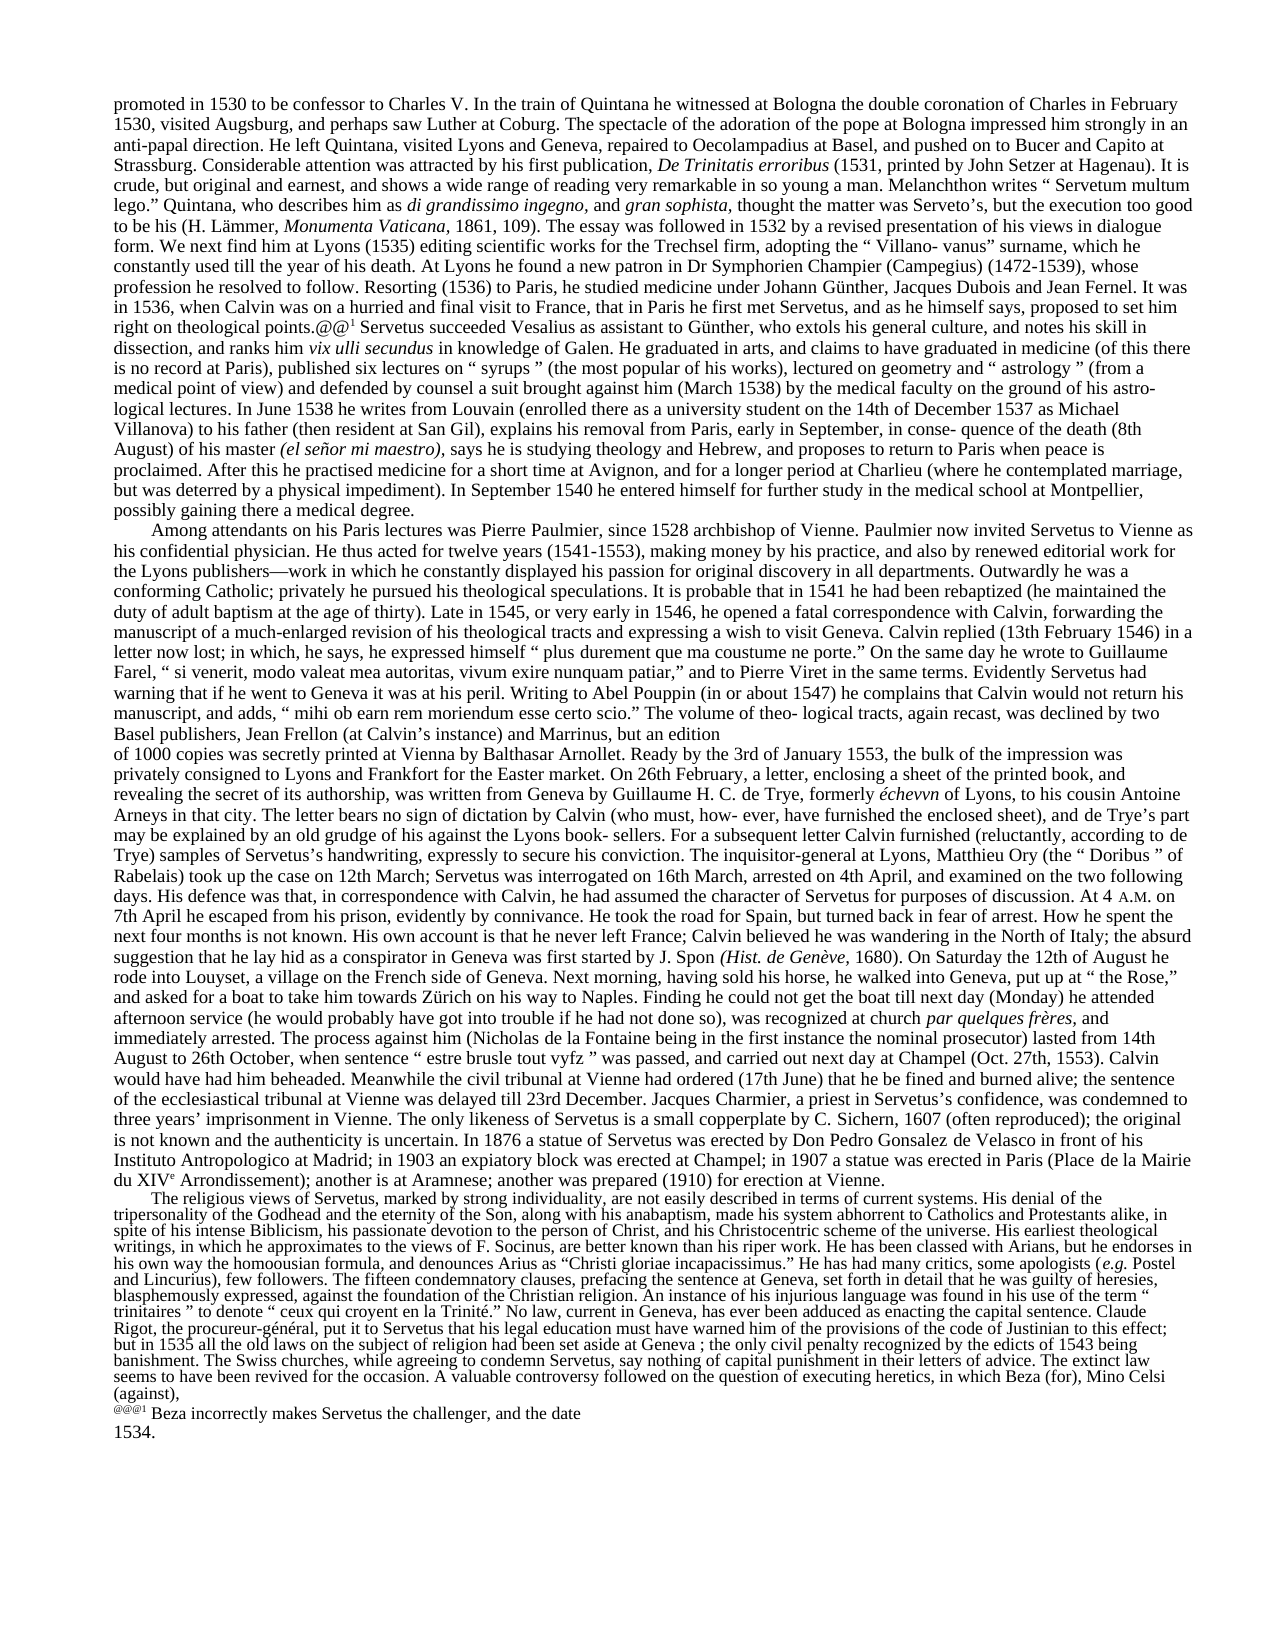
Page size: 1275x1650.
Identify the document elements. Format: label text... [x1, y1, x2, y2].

text Among attendants on his Paris lectures was Pierre Paulmier, since 1528 archbishop of Vienne. Paulmier now invited Servetus to Vienne as his confidential physician. He thus acted for twelve years (1541-1553), making money by his practice, and also by renewed editorial work for the Lyons publishers—work in which he constantly displayed his passion for original discovery in all departments. Outwardly he was a conforming Catholic; privately he pursued his theological speculations. It is probable that in 1541 he had been rebaptized (he maintained the duty of adult baptism at the age of thirty). Late in 1545, or very early in 1546, he opened a fatal correspondence with Calvin, forwarding the manuscript of a much-enlarged revision of his theological tracts and expressing a wish to visit Geneva. Calvin replied (13th February 1546) in a letter now lost; in which, he says, he expressed himself “ plus durement que ma coustume ne porte.” On the same day he wrote to Guillaume Farel, “ si venerit, modo valeat mea autoritas, vivum exire nunquam patiar,” and to Pierre Viret in the same terms. Evidently Servetus had warning that if he went to Geneva it was at his peril. Writing to Abel Pouppin (in or about 1547) he complains that Calvin would not return his manuscript, and adds, “ mihi ob earn rem moriendum esse certo scio.” The volume of theo- logical tracts, again recast, was declined by two Basel publishers, Jean Frellon (at Calvin’s instance) and Marrinus, but an edition [113, 521, 1194, 744]
text 1534. [113, 1423, 1194, 1442]
text of 1000 copies was secretly printed at Vienna by Balthasar Arnollet. Ready by the 3rd of January 1553, the bulk of the impression was privately consigned to Lyons and Frankfort for the Easter market. On 26th February, a letter, enclosing a sheet of the printed book, and revealing the secret of its authorship, was written from Geneva by Guillaume H. C. de Trye, formerly échevvn of Lyons, to his cousin Antoine Arneys in that city. The letter bears no sign of dictation by Calvin (who must, how- ever, have furnished the enclosed sheet), and de Trye’s part may be explained by an old grudge of his against the Lyons book- sellers. For a subsequent letter Calvin furnished (reluctantly, according to de Trye) samples of Servetus’s handwriting, expressly to secure his conviction. The inquisitor-general at Lyons, Matthieu Ory (the “ Doribus ” of Rabelais) took up the case on 12th March; Servetus was interrogated on 16th March, arrested on 4th April, and examined on the two following days. His defence was that, in correspondence with Calvin, he had assumed the character of Servetus for purposes of discussion. At 4 a.m. on 7th April he escaped from his prison, evidently by connivance. He took the road for Spain, but turned back in fear of arrest. How he spent the next four months is not known. His own account is that he never left France; Calvin believed he was wandering in the North of Italy; the absurd suggestion that he lay hid as a conspirator in Geneva was first started by J. Spon (Hist. de Genève, 1680). On Saturday the 12th of August he rode into Louyset, a village on the French side of Geneva. Next morning, having sold his horse, he walked into Geneva, put up at “ the Rose,” and asked for a boat to take him towards Zürich on his way to Naples. Finding he could not get the boat till next day (Monday) he attended afternoon service (he would probably have got into trouble if he had not done so), was recognized at church par quelques frères, and immediately arrested. The process against him (Nicholas de la Fontaine being in the first instance the nominal prosecutor) lasted from 14th August to 26th October, when sentence “ estre brusle tout vyfz ” was passed, and carried out next day at Champel (Oct. 27th, 1553). Calvin would have had him beheaded. Meanwhile the civil tribunal at Vienne had ordered (17th June) that he be fined and burned alive; the sentence of the ecclesiastical tribunal at Vienne was delayed till 23rd December. Jacques Charmier, a priest in Servetus’s confidence, was condemned to three years’ imprisonment in Vienne. The only likeness of Servetus is a small copperplate by C. Sichern, 1607 (often reproduced); the original is not known and the authenticity is uncertain. In 1876 a statue of Servetus was erected by Don Pedro Gonsalez de Velasco in front of his Instituto Antropologico at Madrid; in 1903 an expiatory block was erected at Champel; in 1907 a statue was erected in Paris (Place de la Mairie du XIVe Arrondissement); another is at Aramnese; another was prepared (1910) for erection at Vienne. [113, 744, 1194, 1191]
text The religious views of Servetus, marked by strong individuality, are not easily described in terms of current systems. His denial of the tripersonality of the Godhead and the eternity of the Son, along with his anabaptism, made his system abhorrent to Catholics and Protestants alike, in spite of his intense Biblicism, his passionate devotion to the person of Christ, and his Christocentric scheme of the universe. His earliest theological writings, in which he approximates to the views of F. Socinus, are better known than his riper work. He has been classed with Arians, but he endorses in his own way the homoousian formula, and denounces Arius as “Christi gloriae incapacissimus.” He has had many critics, some apologists (e.g. Postel and Lincurius), few followers. The fifteen condemnatory clauses, prefacing the sentence at Geneva, set forth in detail that he was guilty of heresies, blasphemously expressed, against the foundation of the Christian religion. An instance of his injurious language was found in his use of the term “ trinitaires ” to denote “ ceux qui croyent en la Trinité.” No law, current in Geneva, has ever been adduced as enacting the capital sentence. Claude Rigot, the procureur-général, put it to Servetus that his legal education must have warned him of the provisions of the code of Justinian to this effect; but in 1535 all the old laws on the subject of religion had been set aside at Geneva ; the only civil penalty recognized by the edicts of 1543 being banishment. The Swiss churches, while agreeing to condemn Servetus, say nothing of capital punishment in their letters of advice. The extinct law seems to have been revived for the occasion. A valuable controversy followed on the question of executing heretics, in which Beza (for), Mino Celsi (against), [113, 1191, 1194, 1403]
text @@@1 Beza incorrectly makes Servetus the challenger, and the date [113, 1403, 1194, 1423]
text promoted in 1530 to be confessor to Charles V. In the train of Quintana he witnessed at Bologna the double coronation of Charles in February 1530, visited Augsburg, and perhaps saw Luther at Coburg. The spectacle of the adoration of the pope at Bologna impressed him strongly in an anti-papal direction. He left Quintana, visited Lyons and Geneva, repaired to Oecolampadius at Basel, and pushed on to Bucer and Capito at Strassburg. Considerable attention was attracted by his first publication, De Trinitatis erroribus (1531, printed by John Setzer at Hagenau). It is crude, but original and earnest, and shows a wide range of reading very remarkable in so young a man. Melanchthon writes “ Servetum multum lego.” Quintana, who describes him as di grandissimo ingegno, and gran sophista, thought the matter was Serveto’s, but the execution too good to be his (H. Lämmer, Monumenta Vaticana, 1861, 109). The essay was followed in 1532 by a revised presentation of his views in dialogue form. We next find him at Lyons (1535) editing scientific works for the Trechsel firm, adopting the “ Villano- vanus” surname, which he constantly used till the year of his death. At Lyons he found a new patron in Dr Symphorien Champier (Campegius) (1472-1539), whose profession he resolved to follow. Resorting (1536) to Paris, he studied medicine under Johann Günther, Jacques Dubois and Jean Fernel. It was in 1536, when Calvin was on a hurried and final visit to France, that in Paris he first met Servetus, and as he himself says, proposed to set him right on theological points.@@1 Servetus succeeded Vesalius as assistant to Günther, who extols his general culture, and notes his skill in dissection, and ranks him vix ulli secundus in knowledge of Galen. He graduated in arts, and claims to have graduated in medicine (of this there is no record at Paris), published six lectures on “ syrups ” (the most popular of his works), lectured on geometry and “ astrology ” (from a medical point of view) and defended by counsel a suit brought against him (March 1538) by the medical faculty on the ground of his astro- logical lectures. In June 1538 he writes from Louvain (enrolled there as a university student on the 14th of December 1537 as Michael Villanova) to his father (then resident at San Gil), explains his removal from Paris, early in September, in conse- quence of the death (8th August) of his master (el señor mi maestro), says he is studying theology and Hebrew, and proposes to return to Paris when peace is proclaimed. After this he practised medicine for a short time at Avignon, and for a longer period at Charlieu (where he contemplated marriage, but was deterred by a physical impediment). In September 1540 he entered himself for further study in the medical school at Montpellier, possibly gaining there a medical degree. [113, 94, 1194, 521]
